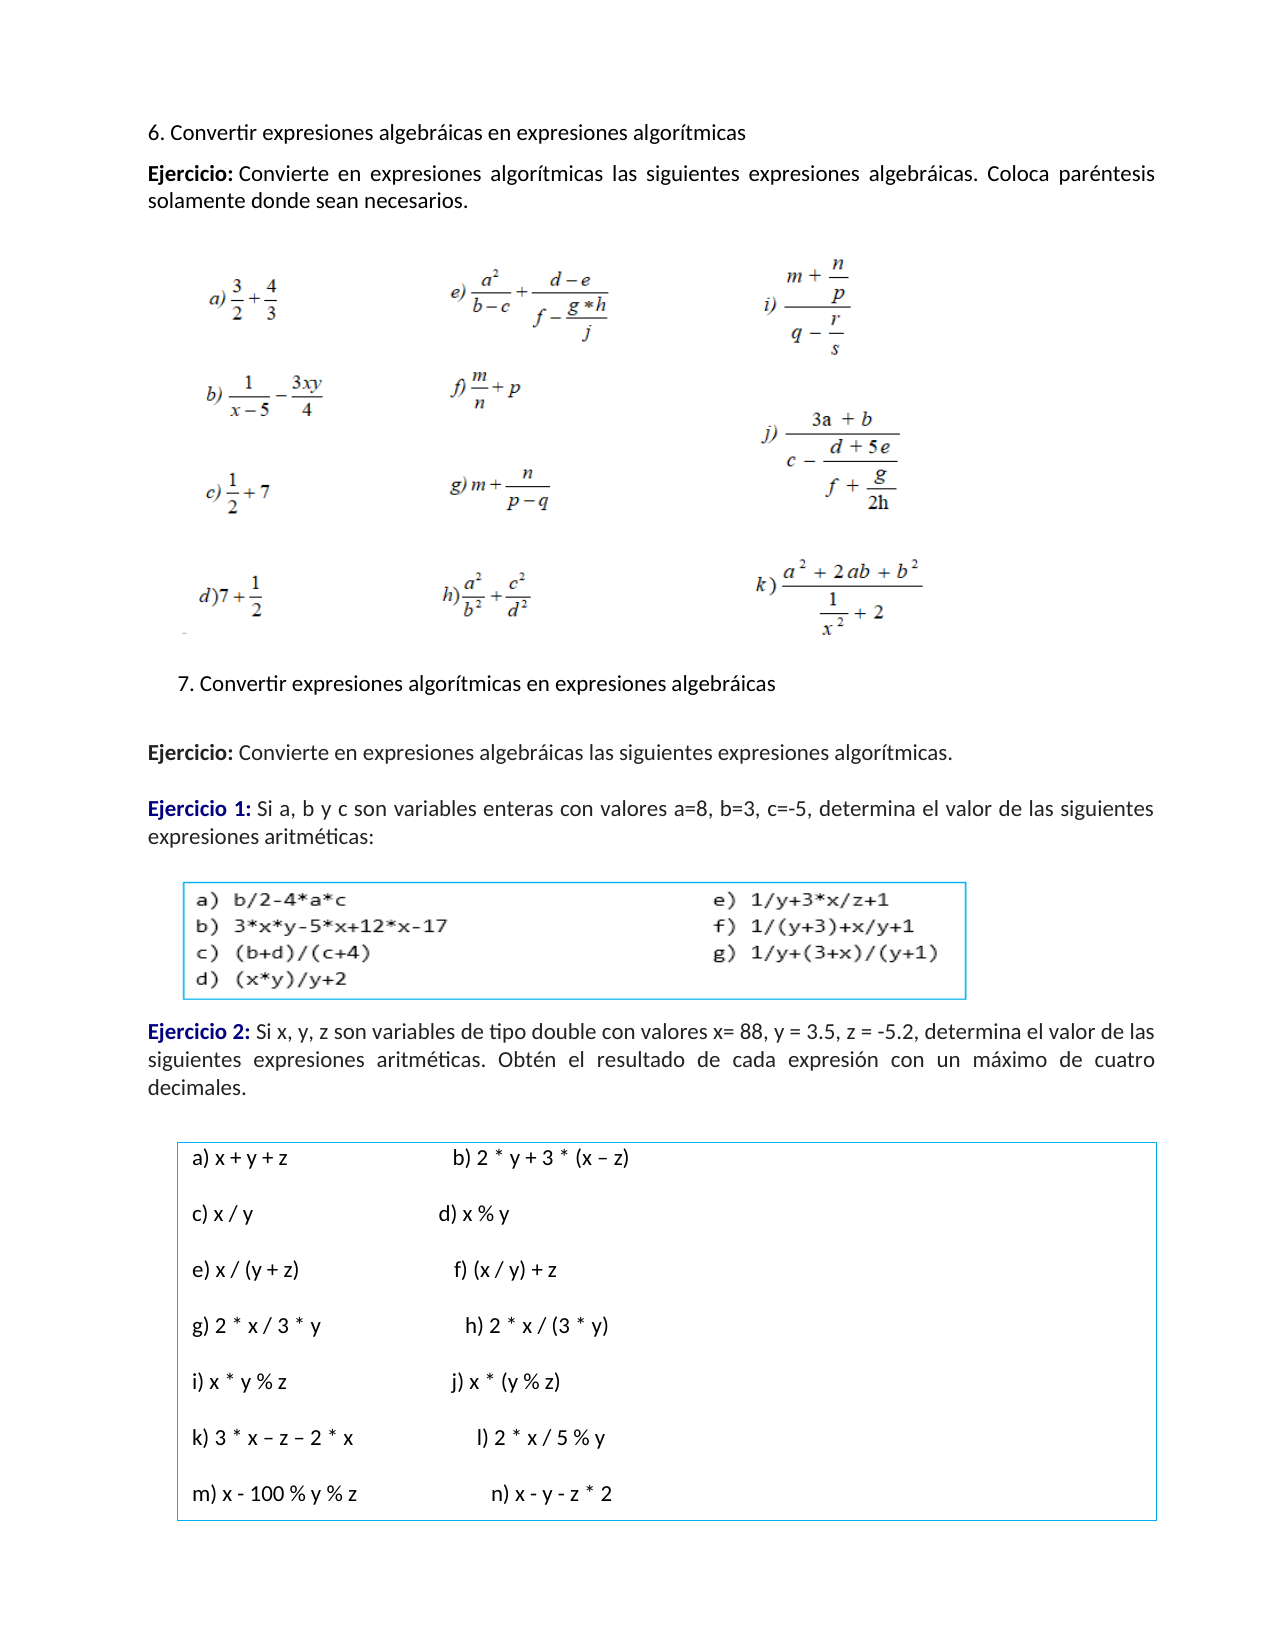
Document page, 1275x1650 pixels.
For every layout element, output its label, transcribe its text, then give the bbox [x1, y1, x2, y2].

text 6. Convertir expresiones algebráicas en expresiones algorítmicas [148, 118, 1157, 146]
text Ejercicio 1: Si a, b y c son variables enteras con valores a=8, b=3, c=-5, determina el valor de las siguientes expresiones aritméticas: [148, 794, 1157, 850]
picture [177, 878, 973, 1005]
picture [182, 242, 948, 670]
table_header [178, 1143, 1156, 1519]
text Ejercicio: Convierte en expresiones algebráicas las siguientes expresiones algorítmicas. [148, 738, 1157, 766]
text Ejercicio: Convierte en expresiones algorítmicas las siguientes expresiones algebráicas. Coloca paréntesis solamente donde sean necesarios. [148, 159, 1157, 215]
list 7. Convertir expresiones algorítmicas en expresiones algebráicas [177, 669, 1157, 697]
text Ejercicio 2: Si x, y, z son variables de tipo double con valores x= 88, y = 3.5, z = -5.2, determina el valor de las siguientes expresiones aritméticas. Obtén el resultado de cada expresión con un máximo de cuatro decimales. [148, 1017, 1157, 1101]
